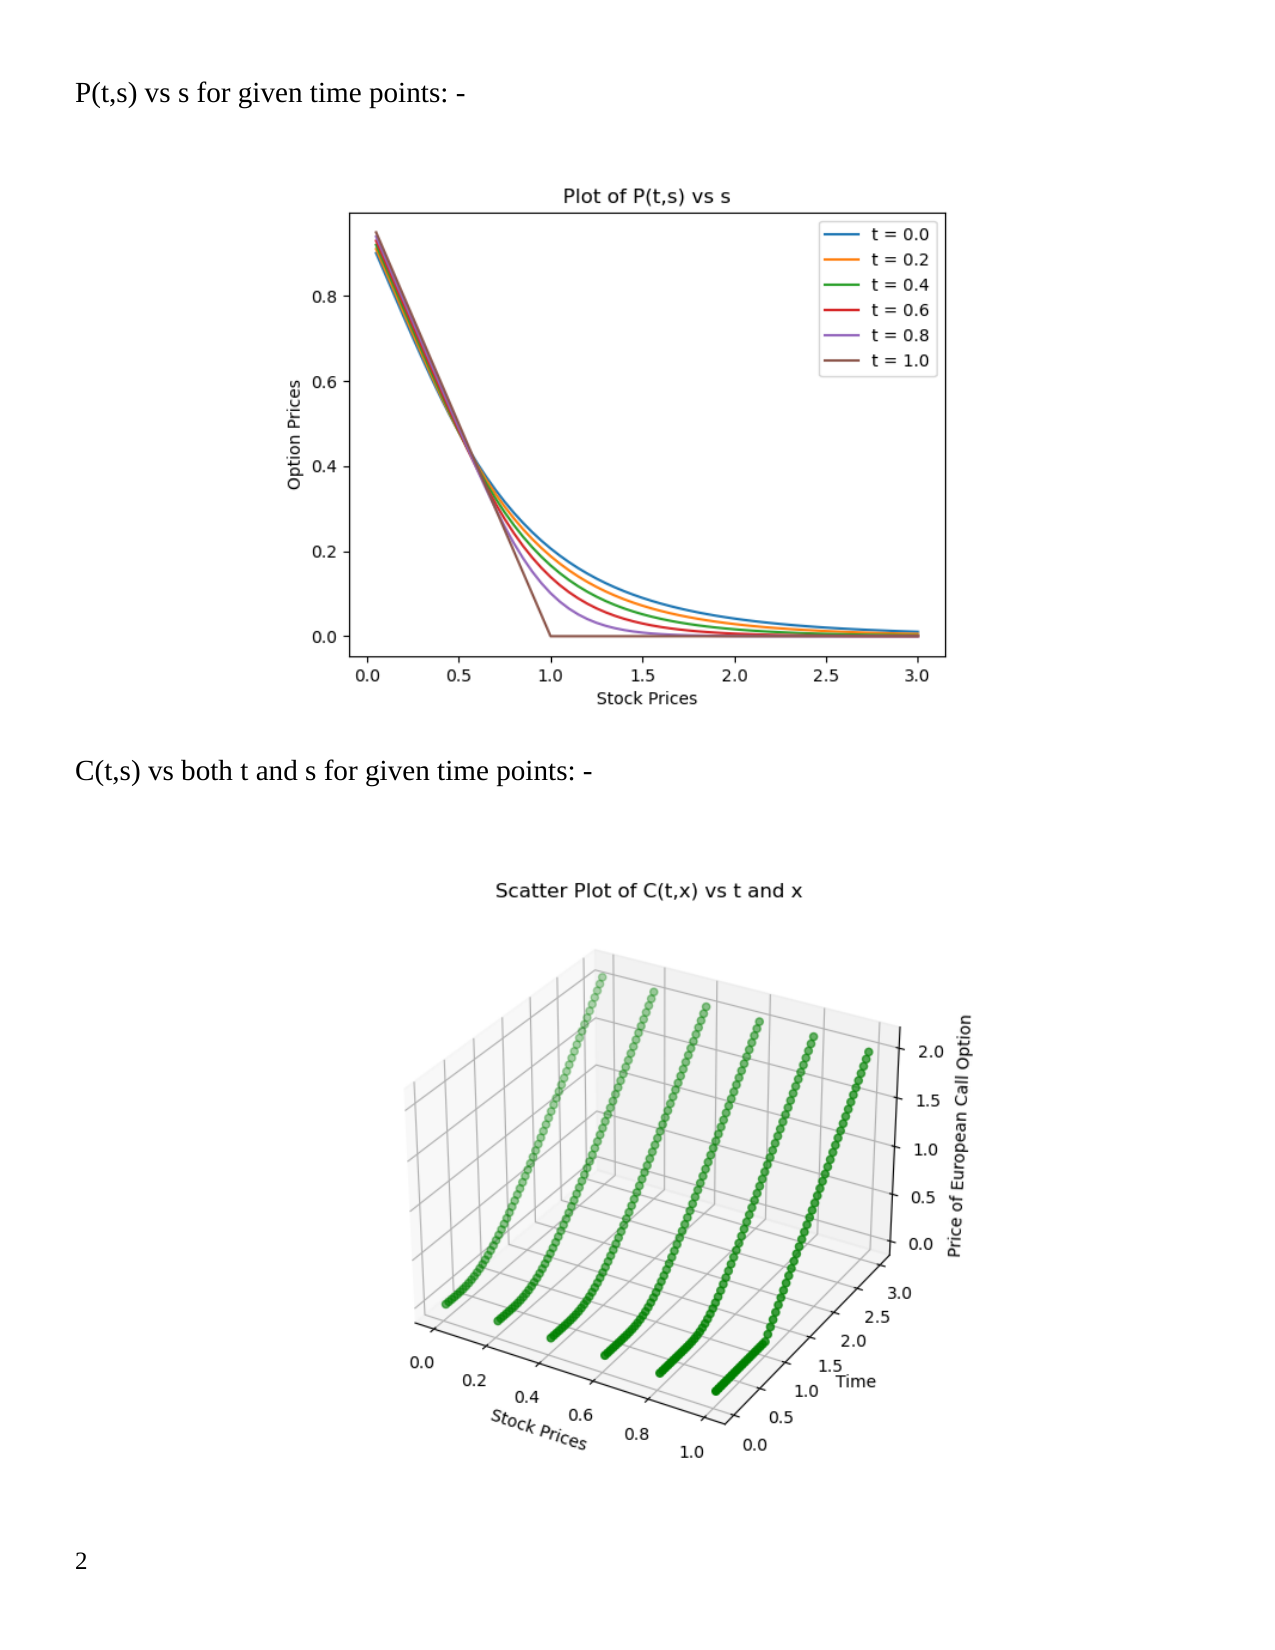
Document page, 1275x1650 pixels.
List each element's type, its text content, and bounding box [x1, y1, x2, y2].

text C(t,s) vs both t and s for given time points: - [75, 753, 1200, 787]
picture [253, 143, 1022, 720]
picture [160, 821, 1115, 1538]
text P(t,s) vs s for given time points: - [75, 75, 1200, 108]
